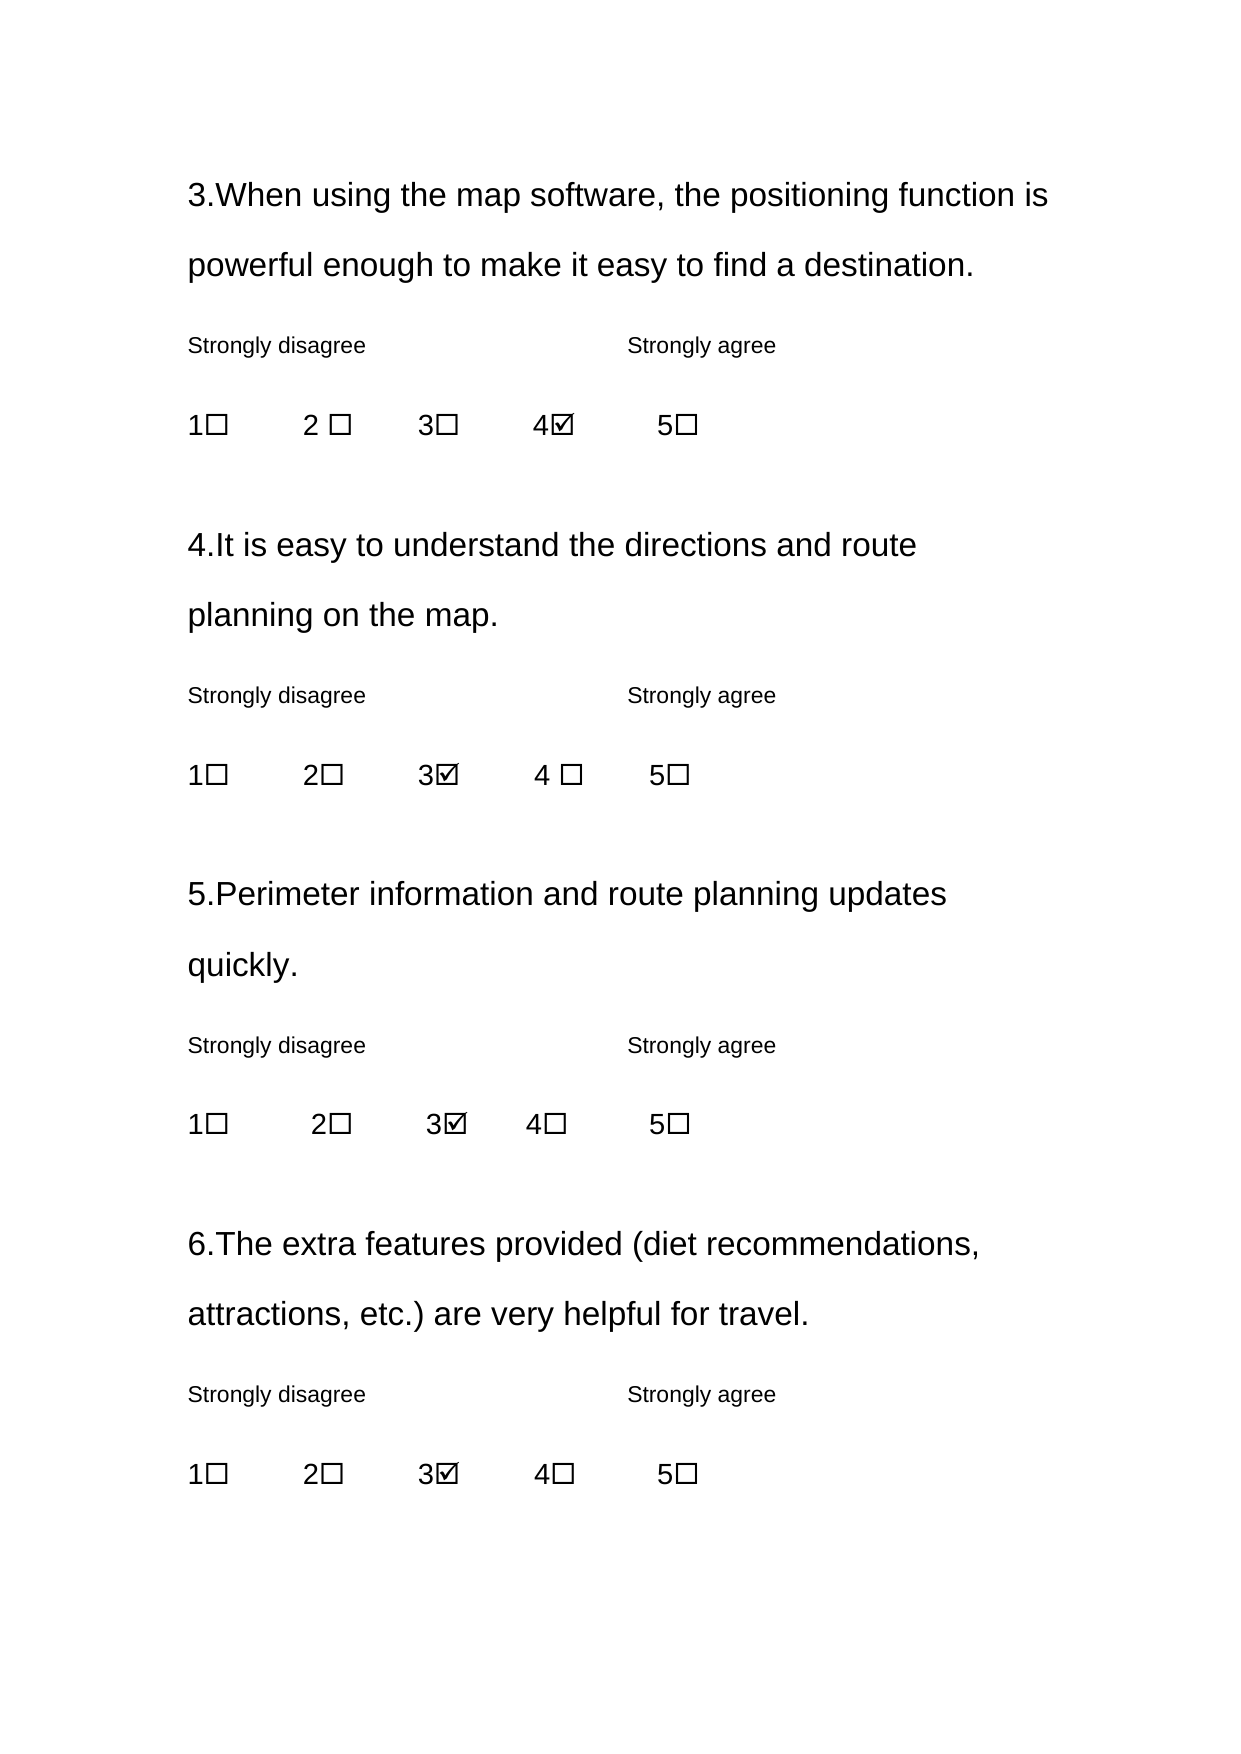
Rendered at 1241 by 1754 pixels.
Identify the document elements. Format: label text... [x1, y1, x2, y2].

text 1 2 3 4 5 [187, 1092, 1053, 1157]
text 5.Perimeter information and route planning updates quickly. [187, 861, 1053, 996]
text Strongly disagree Strongly agree [187, 1028, 1053, 1061]
text 3.When using the map software, the positioning function is powerful enough to make it easy to find a destination. [187, 162, 1053, 297]
text 1 2 3 4 5 [187, 1441, 1053, 1506]
text 6.The extra features provided (diet recommendations, attractions, etc.) are very helpful for travel. [187, 1211, 1053, 1346]
text Strongly disagree Strongly agree [187, 1378, 1053, 1411]
text 4.It is easy to understand the directions and route planning on the map. [187, 512, 1053, 647]
text 1 2 3 4 5 [187, 742, 1053, 807]
text 1 2 3 4 5 [187, 392, 1053, 457]
text Strongly disagree Strongly agree [187, 329, 1053, 362]
text Strongly disagree Strongly agree [187, 679, 1053, 711]
